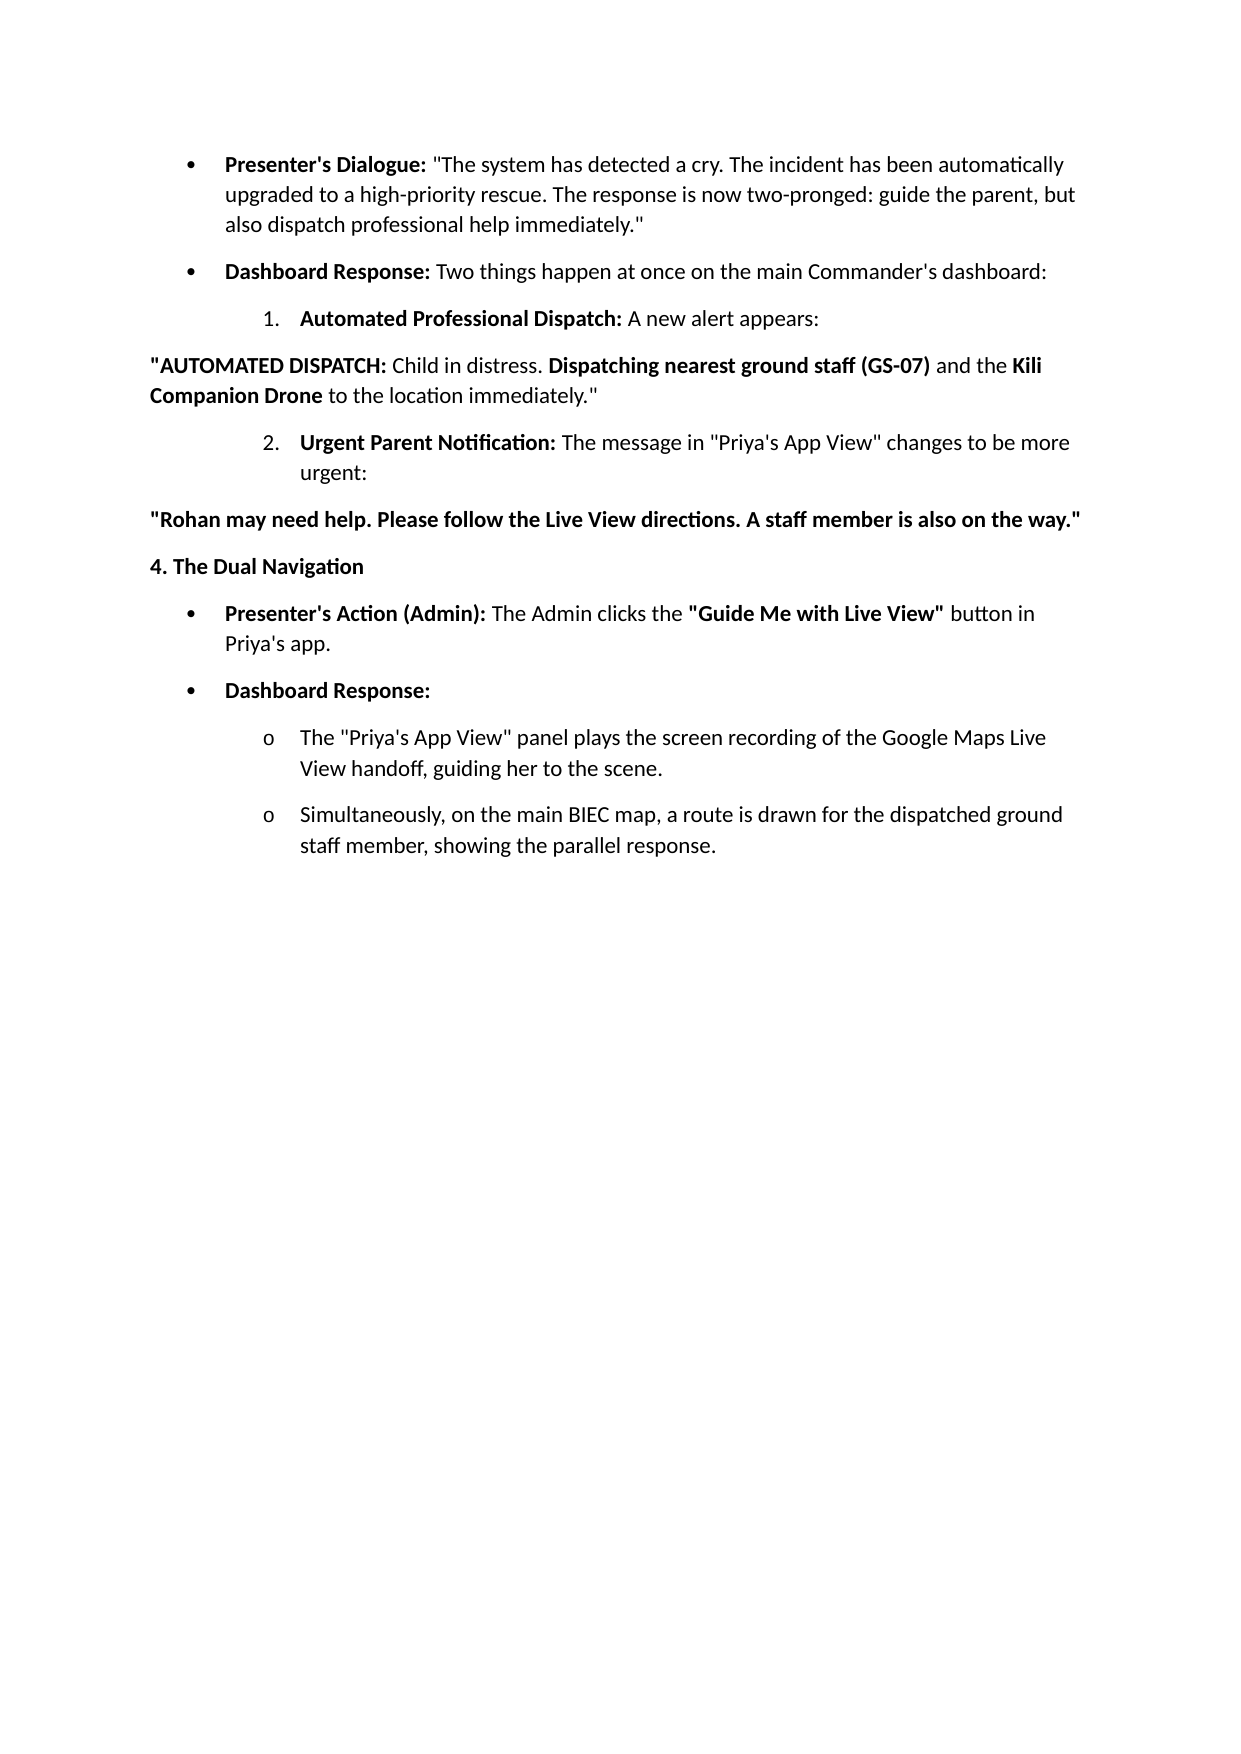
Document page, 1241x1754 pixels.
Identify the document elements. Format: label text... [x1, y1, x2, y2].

text "AUTOMATED DISPATCH: Child in distress. Dispatching nearest ground staff (GS-07) and the Kili Companion Drone to the location immediately." [150, 351, 1090, 409]
list Presenter's Dialogue: "The system has detected a cry. The incident has been automatically upgraded to a high-priority rescue. The response is now two-pronged: guide the parent, but also dispatch professional help immediately." [187, 150, 1090, 238]
list Dashboard Response: [187, 676, 1090, 704]
list The "Priya's App View" panel plays the screen recording of the Google Maps Live View handoff, guiding her to the scene. [262, 723, 1090, 782]
list Urgent Parent Notification: The message in "Priya's App View" changes to be more urgent: [262, 428, 1090, 486]
list Simultaneously, on the main BIEC map, a route is drawn for the dispatched ground staff member, showing the parallel response. [262, 801, 1090, 859]
list Presenter's Action (Admin): The Admin clicks the "Guide Me with Live View" button in Priya's app. [187, 599, 1090, 657]
list Automated Professional Dispatch: A new alert appears: [262, 304, 1090, 332]
list Dashboard Response: Two things happen at once on the main Commander's dashboard: [187, 257, 1090, 285]
text 4. The Dual Navigation [150, 552, 1090, 580]
text "Rohan may need help. Please follow the Live View directions. A staff member is also on the way." [150, 505, 1090, 533]
